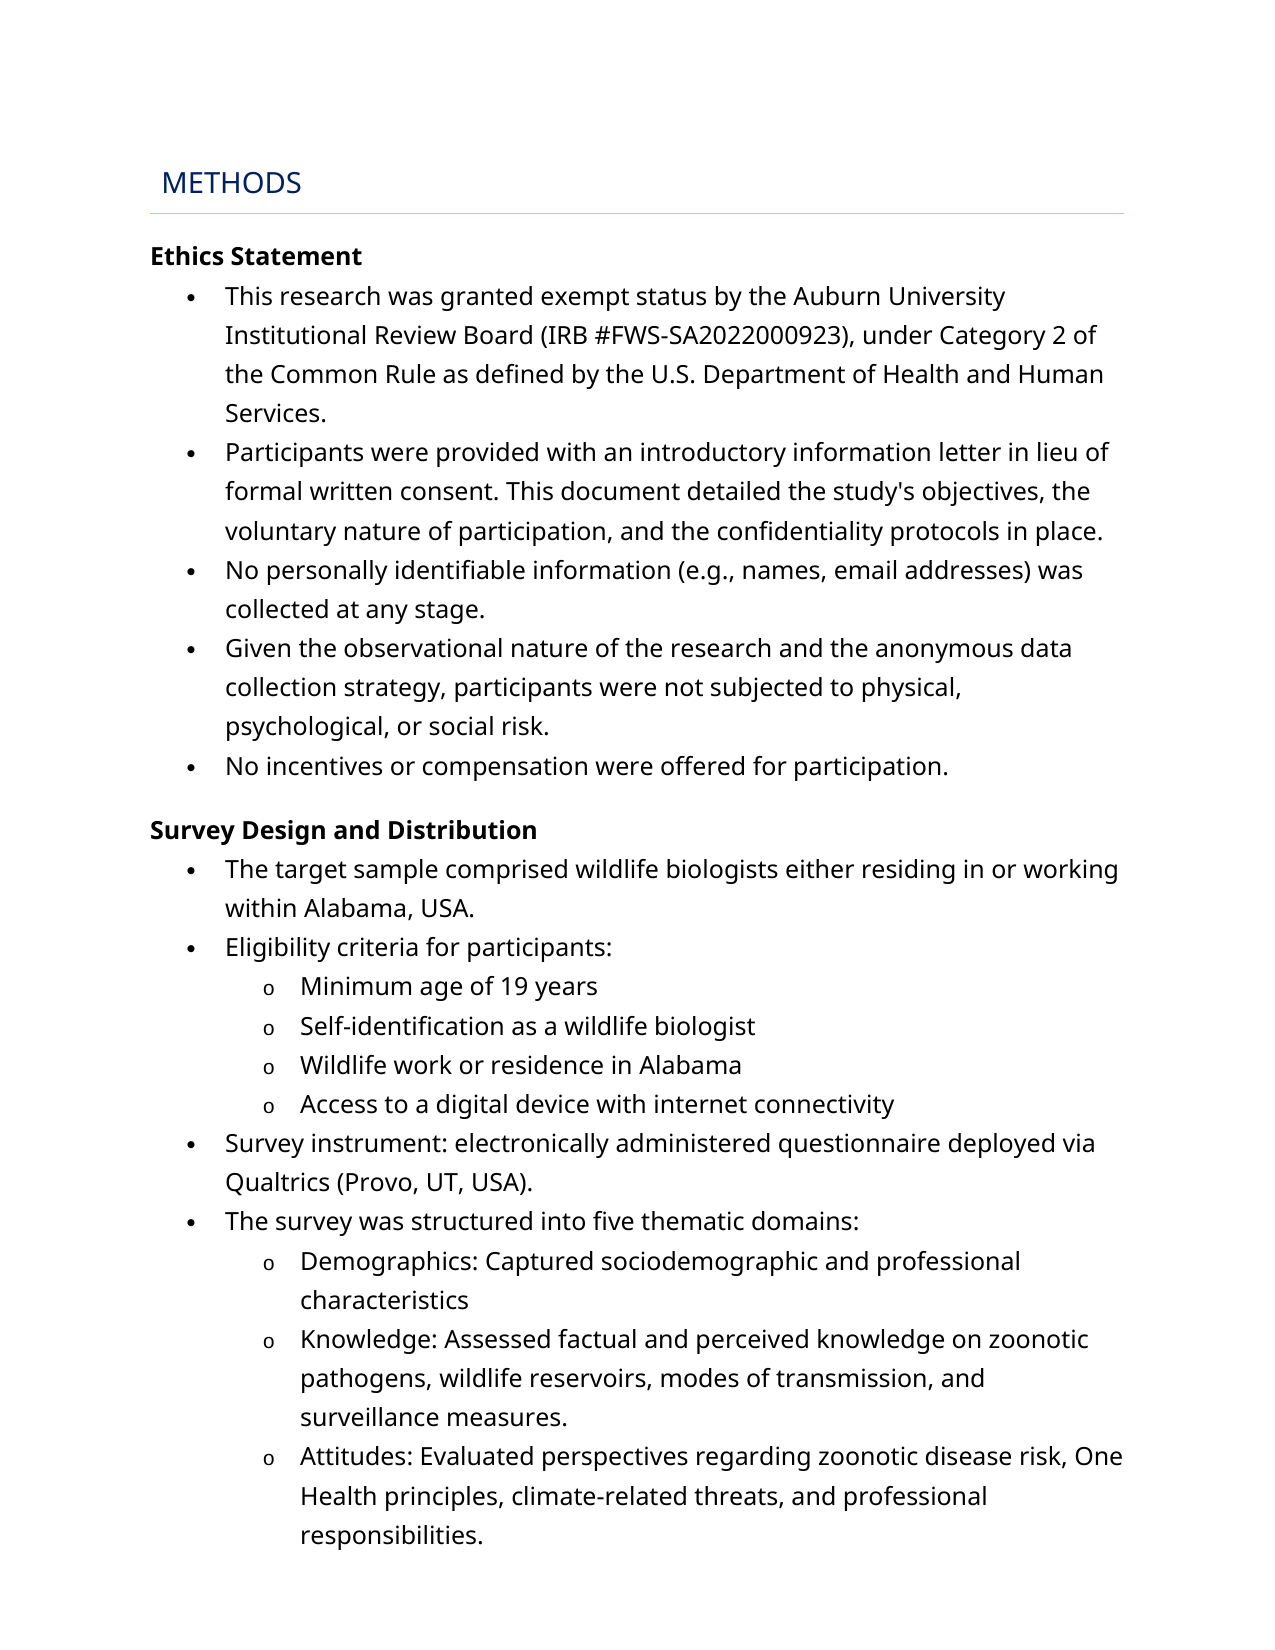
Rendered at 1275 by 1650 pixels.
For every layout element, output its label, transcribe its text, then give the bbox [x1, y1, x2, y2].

list No incentives or compensation were offered for participation. [187, 748, 1125, 782]
list Participants were provided with an introductory information letter in lieu of formal written consent. This document detailed the study's objectives, the voluntary nature of participation, and the confidentiality protocols in place. [187, 435, 1125, 547]
list Survey instrument: electronically administered questionnaire deployed via Qualtrics (Provo, UT, USA). [187, 1126, 1125, 1199]
list Demographics: Captured sociodemographic and professional characteristics [262, 1243, 1125, 1316]
list Knowledge: Assessed factual and perceived knowledge on zoonotic pathogens, wildlife reservoirs, modes of transmission, and surveillance measures. [262, 1322, 1125, 1434]
table_header METHODS [150, 163, 1124, 213]
list The target sample comprised wildlife biologists either residing in or working within Alabama, USA. [187, 852, 1125, 925]
list Access to a digital device with internet connectivity [262, 1087, 1125, 1121]
list No personally identifiable information (e.g., names, email addresses) was collected at any stage. [187, 552, 1125, 626]
list This research was granted exempt status by the Auburn University Institutional Review Board (IRB #FWS-SA2022000923), under Category 2 of the Common Rule as defined by the U.S. Department of Health and Human Services. [187, 278, 1125, 430]
list Given the observational nature of the research and the anonymous data collection strategy, participants were not subjected to physical, psychological, or social risk. [187, 631, 1125, 743]
list Self-identification as a wildlife biologist [262, 1008, 1125, 1042]
list Eligibility criteria for participants: [187, 930, 1125, 964]
list Wildlife work or residence in Alabama [262, 1047, 1125, 1081]
list Minimum age of 19 years [262, 969, 1125, 1003]
list The survey was structured into five thematic domains: [187, 1204, 1125, 1238]
text Survey Design and Distribution [150, 812, 1125, 846]
list Attitudes: Evaluated perspectives regarding zoonotic disease risk, One Health principles, climate-related threats, and professional responsibilities. [262, 1439, 1125, 1551]
text Ethics Statement [150, 239, 1125, 273]
